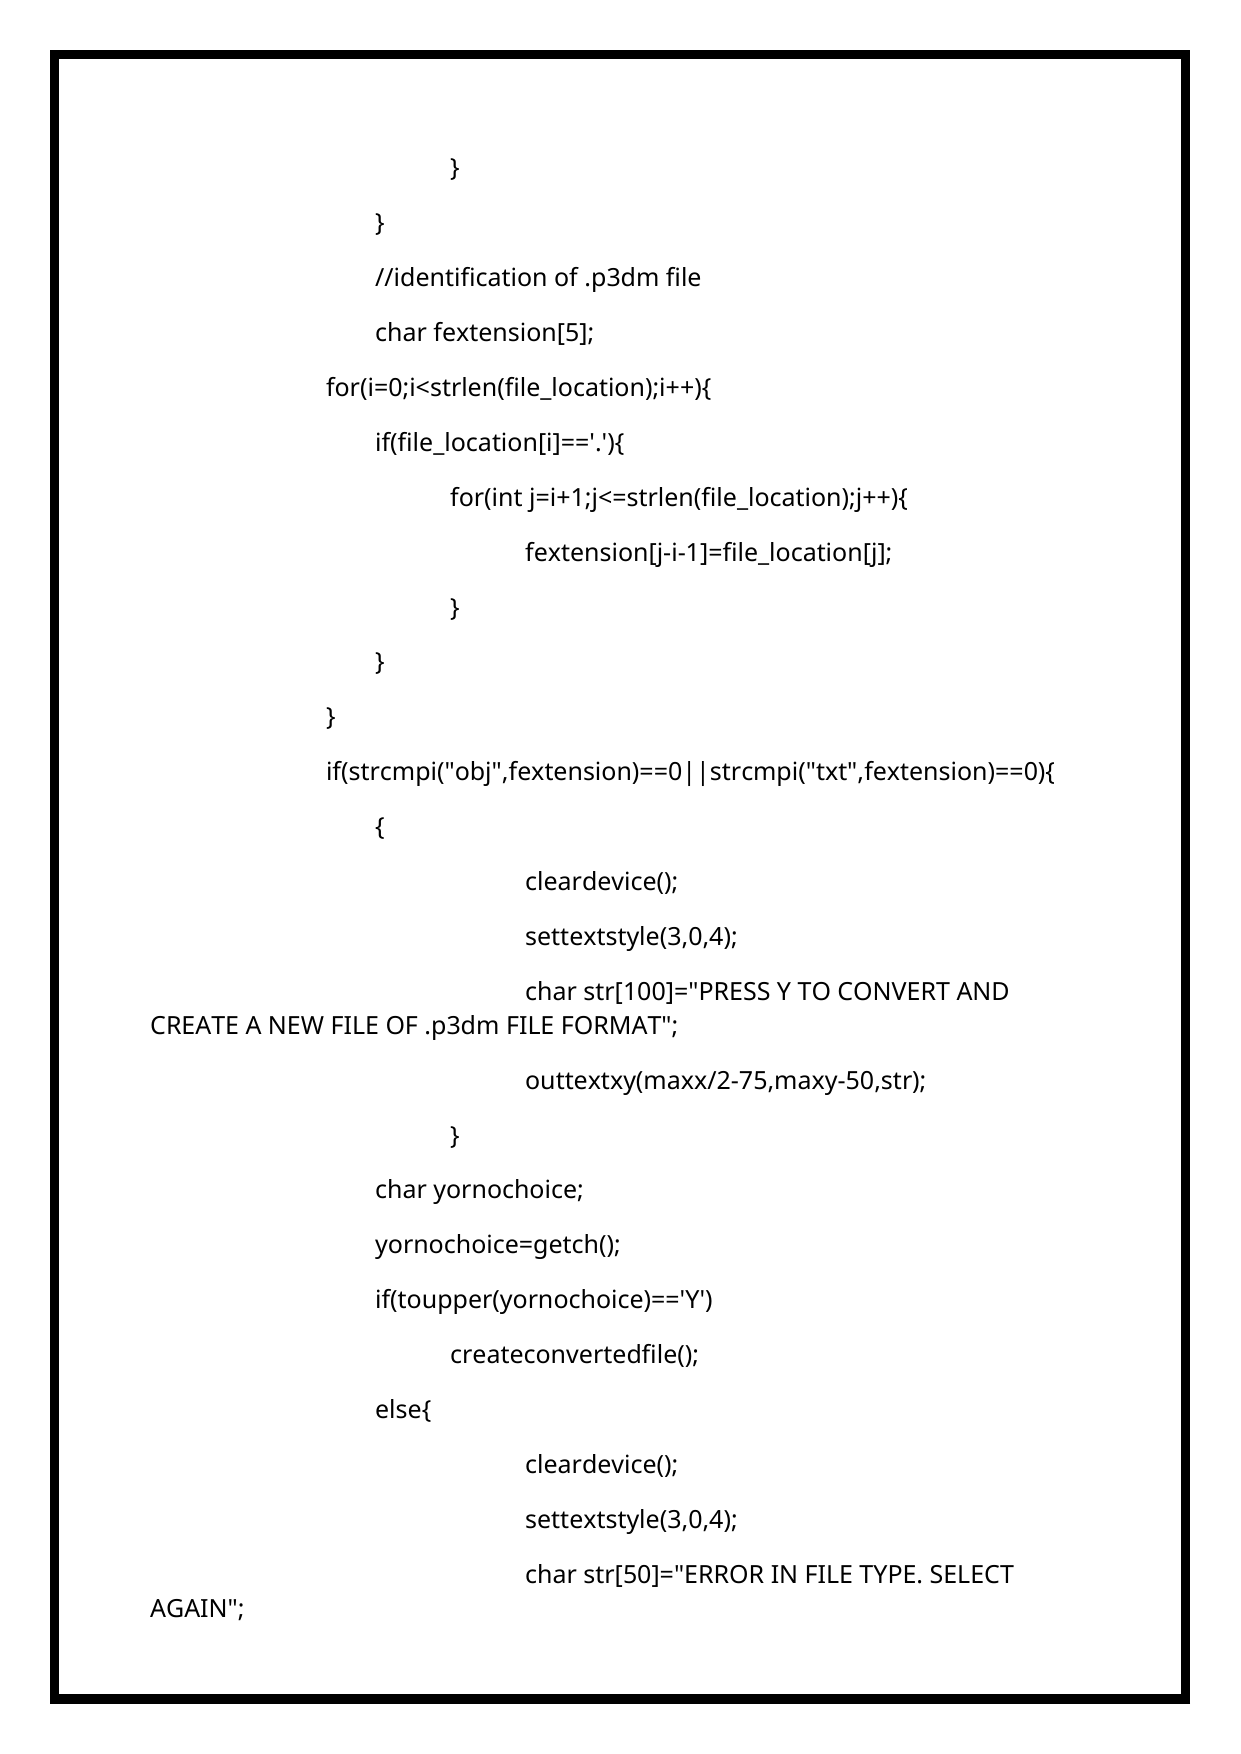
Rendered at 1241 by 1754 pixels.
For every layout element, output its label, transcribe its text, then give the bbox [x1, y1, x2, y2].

text char str[100]="PRESS Y TO CONVERT AND CREATE A NEW FILE OF .p3dm FILE FORMAT"; [150, 973, 1090, 1042]
text for(i=0;i<strlen(file_location);i++){ [150, 369, 1090, 404]
text cleardevice(); [150, 1447, 1090, 1481]
text } [150, 1117, 1090, 1151]
text } [150, 644, 1090, 678]
text char fextension[5]; [150, 315, 1090, 349]
text outtextxy(maxx/2-75,maxy-50,str); [150, 1062, 1090, 1096]
text for(int j=i+1;j<=strlen(file_location);j++){ [150, 479, 1090, 513]
text createconvertedfile(); [150, 1337, 1090, 1371]
text else{ [150, 1392, 1090, 1426]
text settextstyle(3,0,4); [150, 918, 1090, 953]
text } [150, 205, 1090, 239]
text if(toupper(yornochoice)=='Y') [150, 1282, 1090, 1316]
text fextension[j-i-1]=file_location[j]; [150, 534, 1090, 568]
text if(file_location[i]=='.'){ [150, 424, 1090, 458]
text //identification of .p3dm file [150, 260, 1090, 294]
text yornochoice=getch(); [150, 1227, 1090, 1261]
text char str[50]="ERROR IN FILE TYPE. SELECT AGAIN"; [150, 1556, 1090, 1624]
text settextstyle(3,0,4); [150, 1502, 1090, 1536]
text } [150, 699, 1090, 733]
text } [150, 150, 1090, 184]
text } [150, 589, 1090, 623]
text { [150, 809, 1090, 843]
text char yornochoice; [150, 1172, 1090, 1206]
text cleardevice(); [150, 864, 1090, 898]
text if(strcmpi("obj",fextension)==0||strcmpi("txt",fextension)==0){ [150, 754, 1090, 788]
